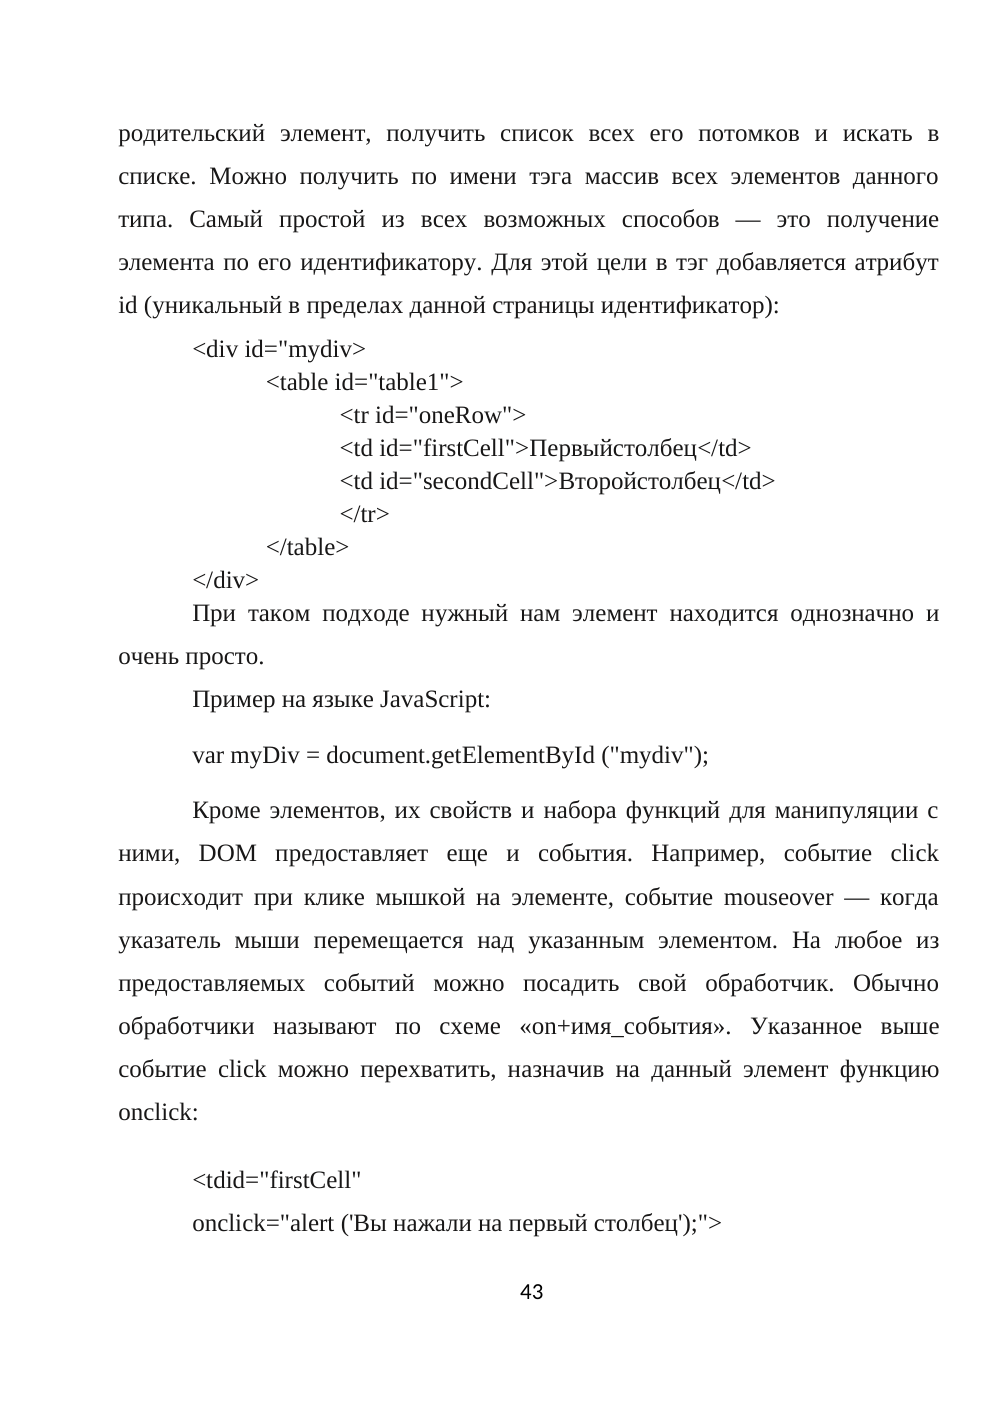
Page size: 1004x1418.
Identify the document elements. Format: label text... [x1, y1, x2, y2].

text var myDiv = document.getElementById ("mydiv"); [118, 740, 940, 768]
text onclick="alert ('Вы нажали на первый столбец');"> [118, 1208, 940, 1237]
text <div id="mydiv> [118, 334, 940, 362]
text Кроме элементов, их свойств и набора функций для манипуляции с ними, DOM предоставляет еще и события. Например, событие click происходит при клике мышкой на элементе, событие mouseover — когда указатель мыши перемещается над указанным элементом. На любое из предоставляемых событий можно посадить свой обработчик. Обычно обработчики называют по схеме «on+имя_события». Указанное выше событие click можно перехватить, назначив на данный элемент функцию onclick: [118, 795, 940, 1126]
text </table> [192, 532, 940, 561]
text </div> [118, 565, 940, 594]
text <tdid="firstCell" [118, 1165, 940, 1194]
text Пример на языке JavaScript: [118, 684, 940, 713]
text При таком подходе нужный нам элемент находится однозначно и очень просто. [118, 598, 940, 670]
text </tr> [266, 499, 940, 528]
text <td id="firstCell">Первыйстолбец</td> [266, 433, 940, 462]
text <table id="table1"> [192, 367, 940, 396]
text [118, 118, 940, 319]
text <tr id="oneRow"> [266, 400, 940, 428]
text <td id="secondCell">Второйстолбец</td> [266, 466, 940, 494]
